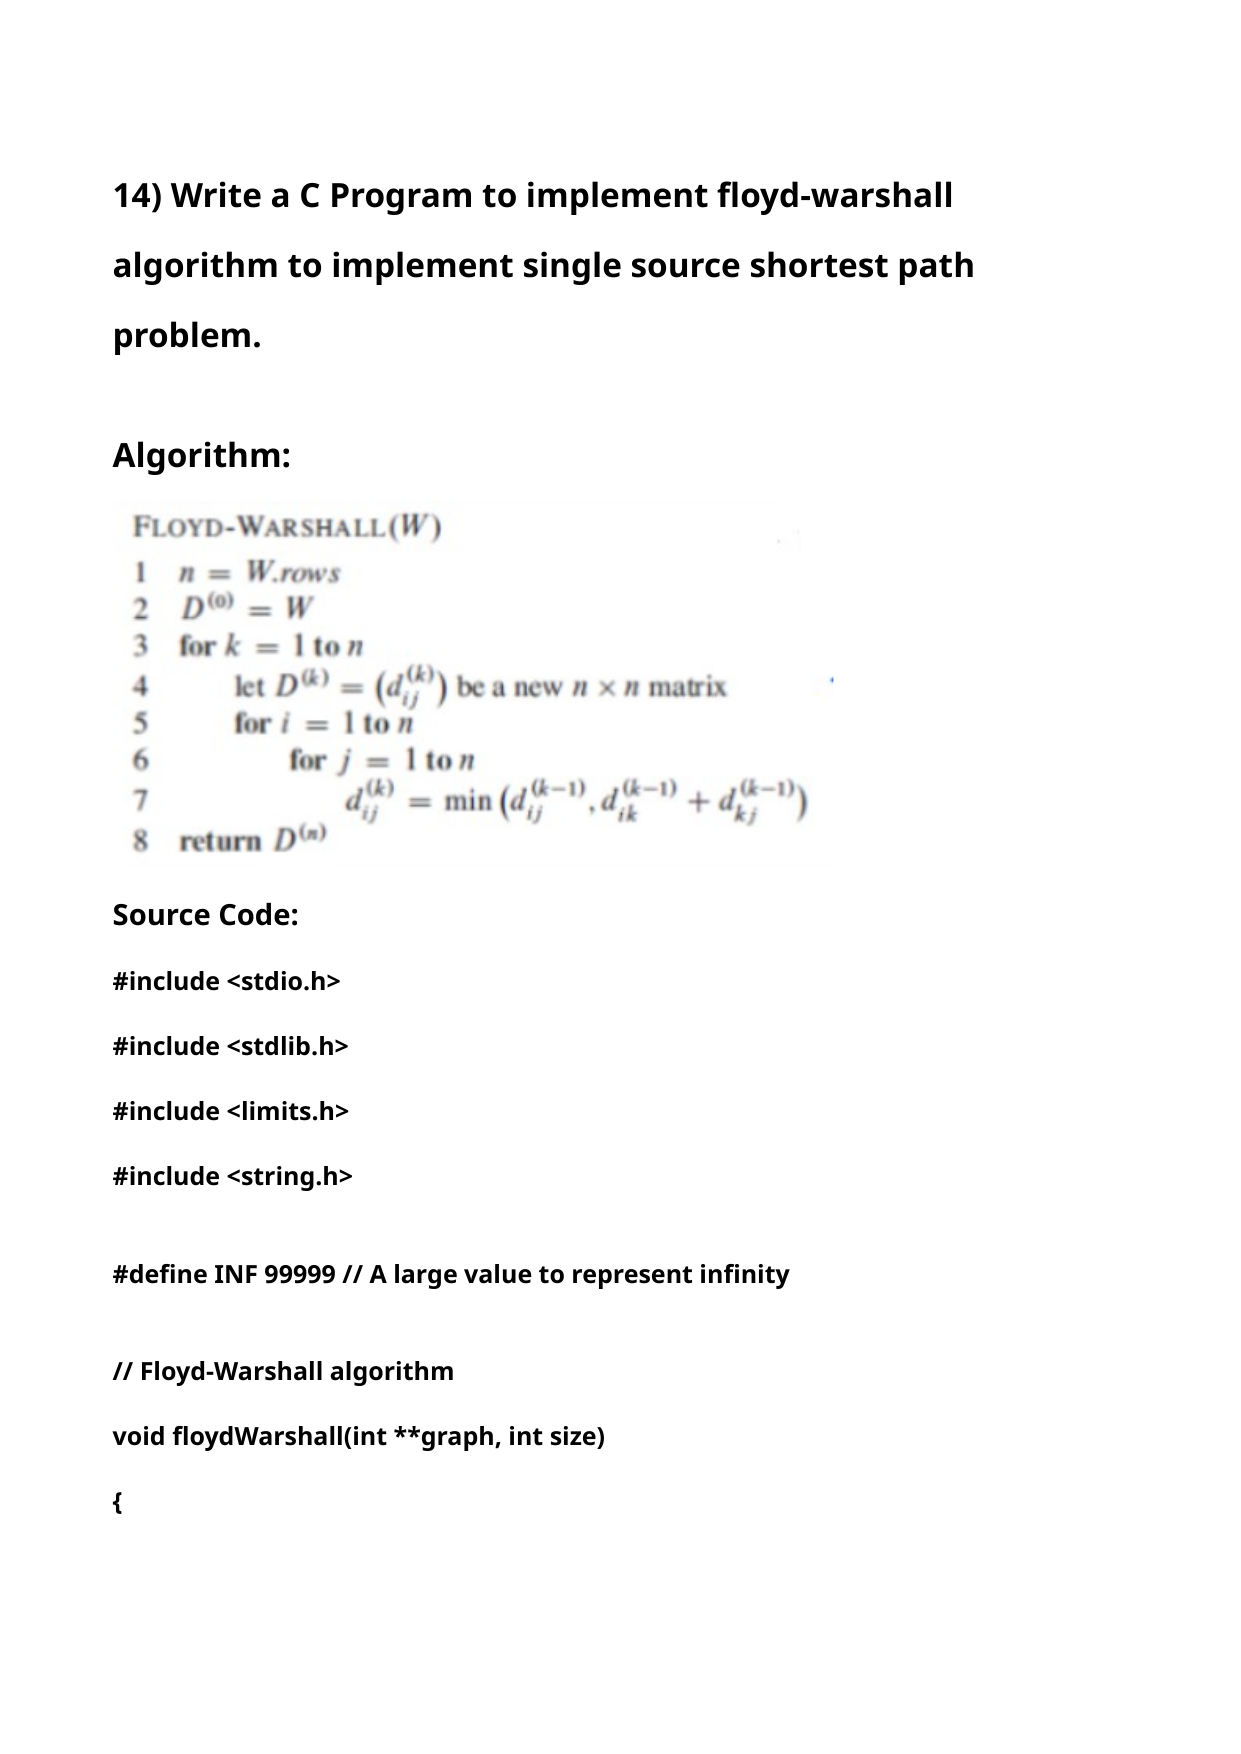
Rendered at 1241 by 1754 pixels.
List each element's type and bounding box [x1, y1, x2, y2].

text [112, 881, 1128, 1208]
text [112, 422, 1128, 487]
picture [112, 501, 834, 868]
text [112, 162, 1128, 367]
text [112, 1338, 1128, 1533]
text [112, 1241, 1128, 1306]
